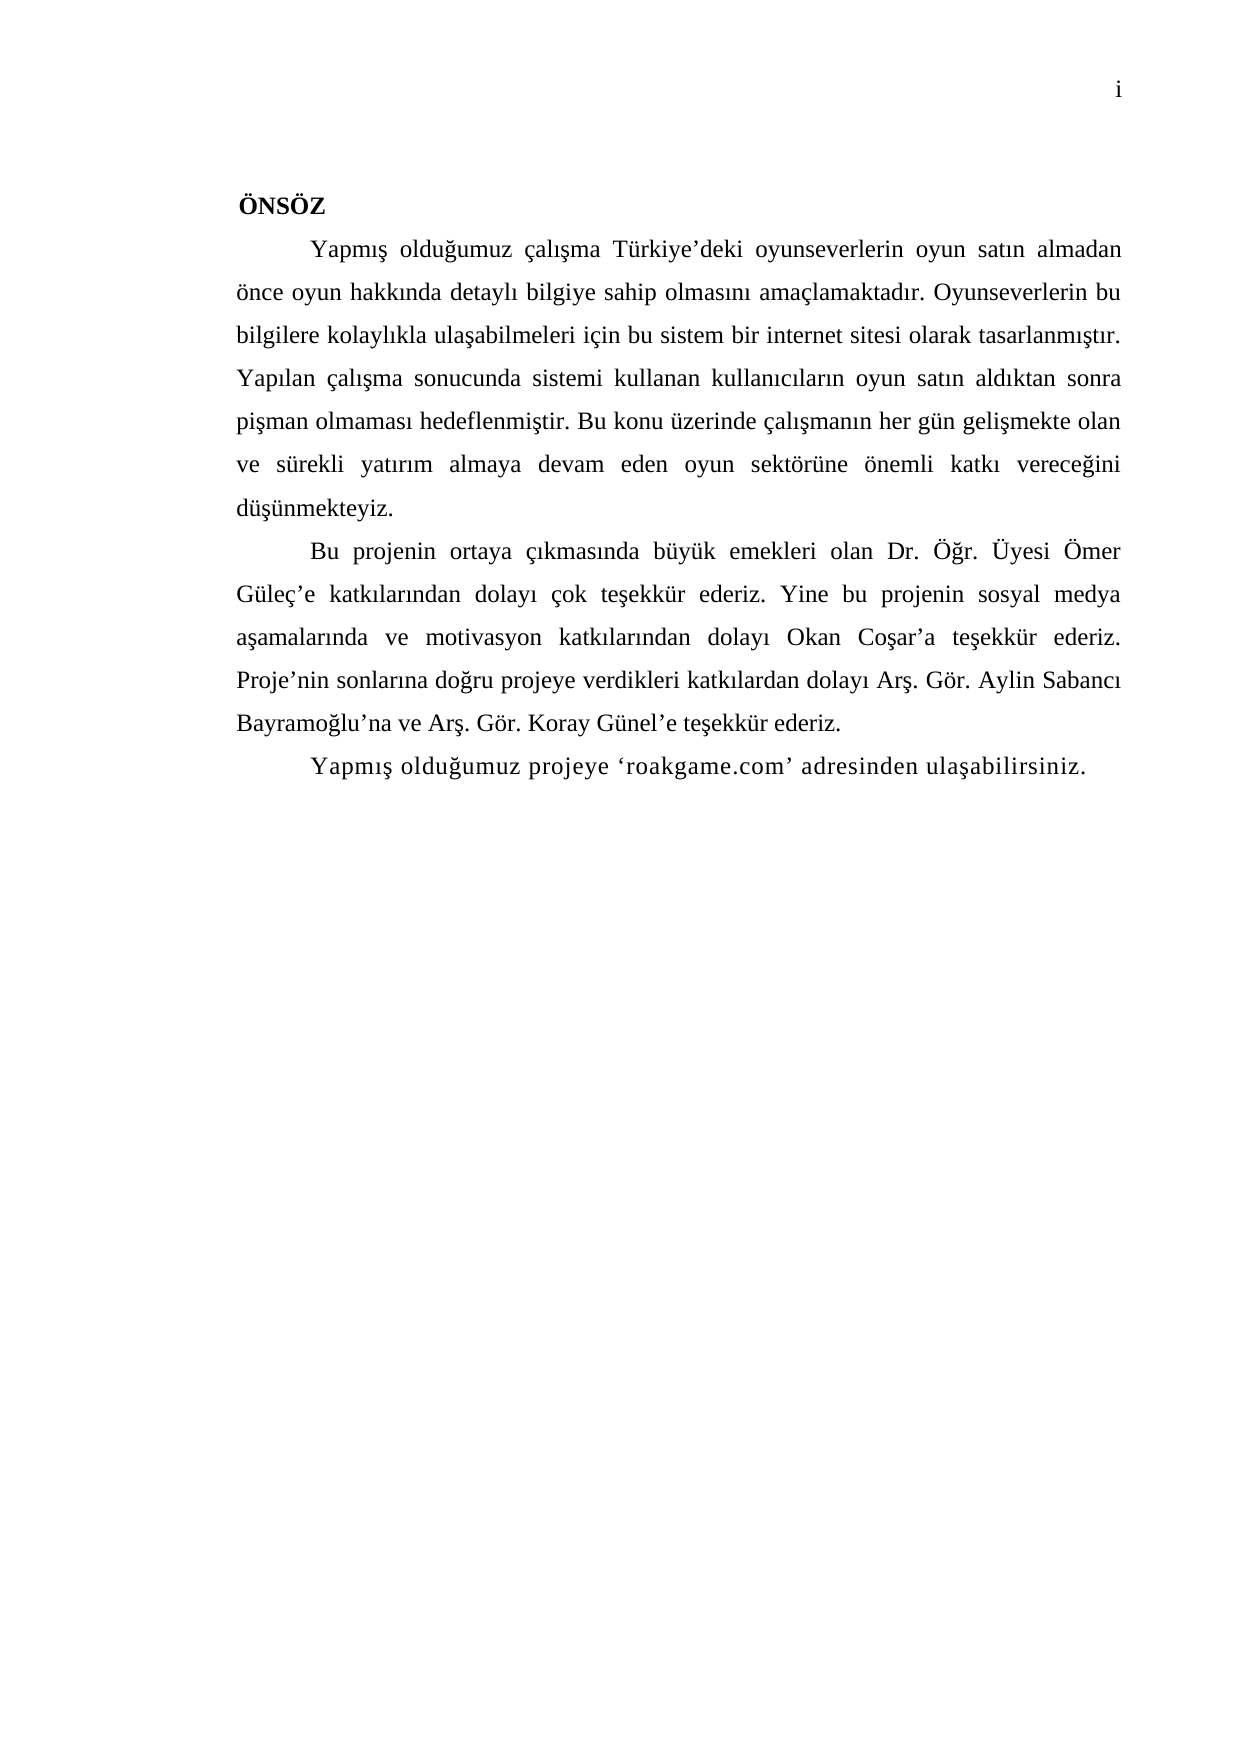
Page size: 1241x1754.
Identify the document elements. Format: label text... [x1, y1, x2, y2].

text Yapmış olduğumuz projeye ‘roakgame.com’ adresinden ulaşabilirsiniz. [236, 751, 1122, 780]
text Bu projenin ortaya çıkmasında büyük emekleri olan Dr. Öğr. Üyesi Ömer Güleç’e katkılarından dolayı çok teşekkür ederiz. Yine bu projenin sosyal medya aşamalarında ve motivasyon katkılarından dolayı Okan Coşar’a teşekkür ederiz. Proje’nin sonlarına doğru projeye verdikleri katkılardan dolayı Arş. Gör. Aylin Sabancı Bayramoğlu’na ve Arş. Gör. Koray Günel’e teşekkür ederiz. [236, 536, 1122, 737]
text Yapmış olduğumuz çalışma Türkiye’deki oyunseverlerin oyun satın almadan önce oyun hakkında detaylı bilgiye sahip olmasını amaçlamaktadır. Oyunseverlerin bu bilgilere kolaylıkla ulaşabilmeleri için bu sistem bir internet sitesi olarak tasarlanmıştır. Yapılan çalışma sonucunda sistemi kullanan kullanıcıların oyun satın aldıktan sonra pişman olmaması hedeflenmiştir. Bu konu üzerinde çalışmanın her gün gelişmekte olan ve sürekli yatırım almaya devam eden oyun sektörüne önemli katkı vereceğini düşünmekteyiz. [236, 234, 1122, 521]
text ÖNSÖZ [238, 191, 1122, 219]
